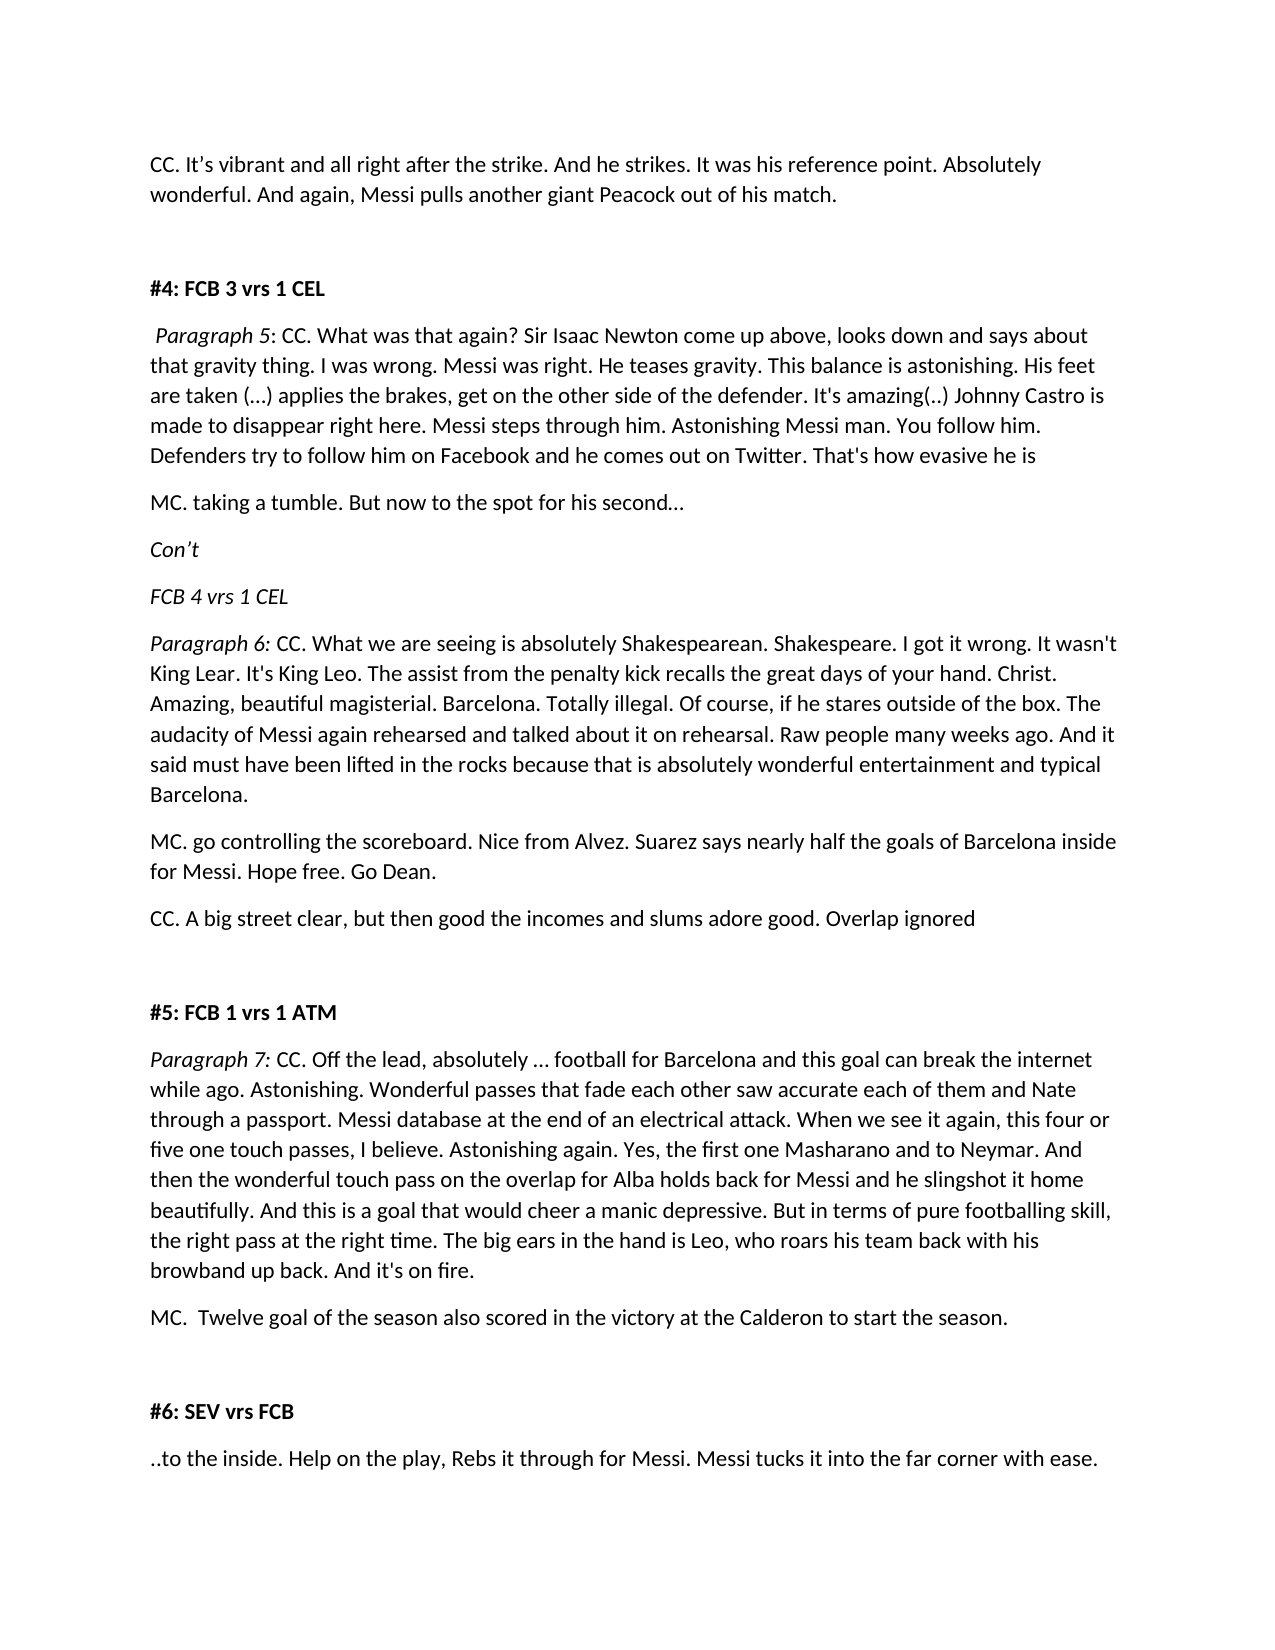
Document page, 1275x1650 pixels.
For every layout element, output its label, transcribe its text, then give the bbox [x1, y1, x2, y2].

text MC. Twelve goal of the season also scored in the victory at the Calderon to start the season. [150, 1303, 1125, 1331]
text Con’t [150, 535, 1125, 563]
text FCB 4 vrs 1 CEL [150, 582, 1125, 610]
text MC. go controlling the scoreboard. Nice from Alvez. Suarez says nearly half the goals of Barcelona inside for Messi. Hope free. Go Dean. [150, 827, 1125, 885]
text Paragraph 5: CC. What was that again? Sir Isaac Newton come up above, looks down and says about that gravity thing. I was wrong. Messi was right. He teases gravity. This balance is astonishing. His feet are taken (…) applies the brakes, get on the other side of the defender. It's amazing(..) Johnny Castro is made to disappear right here. Messi steps through him. Astonishing Messi man. You follow him. Defenders try to follow him on Facebook and he comes out on Twitter. That's how evasive he is [150, 321, 1125, 470]
text CC. A big street clear, but then good the incomes and slums adore good. Overlap ignored [150, 904, 1125, 932]
text Paragraph 6: CC. What we are seeing is absolutely Shakespearean. Shakespeare. I got it wrong. It wasn't King Lear. It's King Leo. The assist from the penalty kick recalls the great days of your hand. Christ. Amazing, beautiful magisterial. Barcelona. Totally illegal. Of course, if he stares outside of the box. The audacity of Messi again rehearsed and talked about it on rehearsal. Raw people many weeks ago. And it said must have been lifted in the rocks because that is absolutely wonderful entertainment and typical Barcelona. [150, 629, 1125, 808]
text #5: FCB 1 vrs 1 ATM [150, 998, 1125, 1026]
text CC. It’s vibrant and all right after the strike. And he strikes. It was his reference point. Absolutely wonderful. And again, Messi pulls another giant Peacock out of his match. [150, 150, 1125, 208]
text Paragraph 7: CC. Off the lead, absolutely … football for Barcelona and this goal can break the internet while ago. Astonishing. Wonderful passes that fade each other saw accurate each of them and Nate through a passport. Messi database at the end of an electrical attack. When we see it again, this four or five one touch passes, I believe. Astonishing again. Yes, the first one Masharano and to Neymar. And then the wonderful touch pass on the overlap for Alba holds back for Messi and he slingshot it home beautifully. And this is a goal that would cheer a manic depressive. But in terms of pure footballing skill, the right pass at the right time. The big ears in the hand is Leo, who roars his team back with his browband up back. And it's on fire. [150, 1045, 1125, 1284]
text #4: FCB 3 vrs 1 CEL [150, 274, 1125, 302]
text MC. taking a tumble. But now to the spot for his second… [150, 488, 1125, 517]
text ..to the inside. Help on the play, Rebs it through for Messi. Messi tucks it into the far corner with ease. [150, 1444, 1125, 1472]
text #6: SEV vrs FCB [150, 1397, 1125, 1425]
